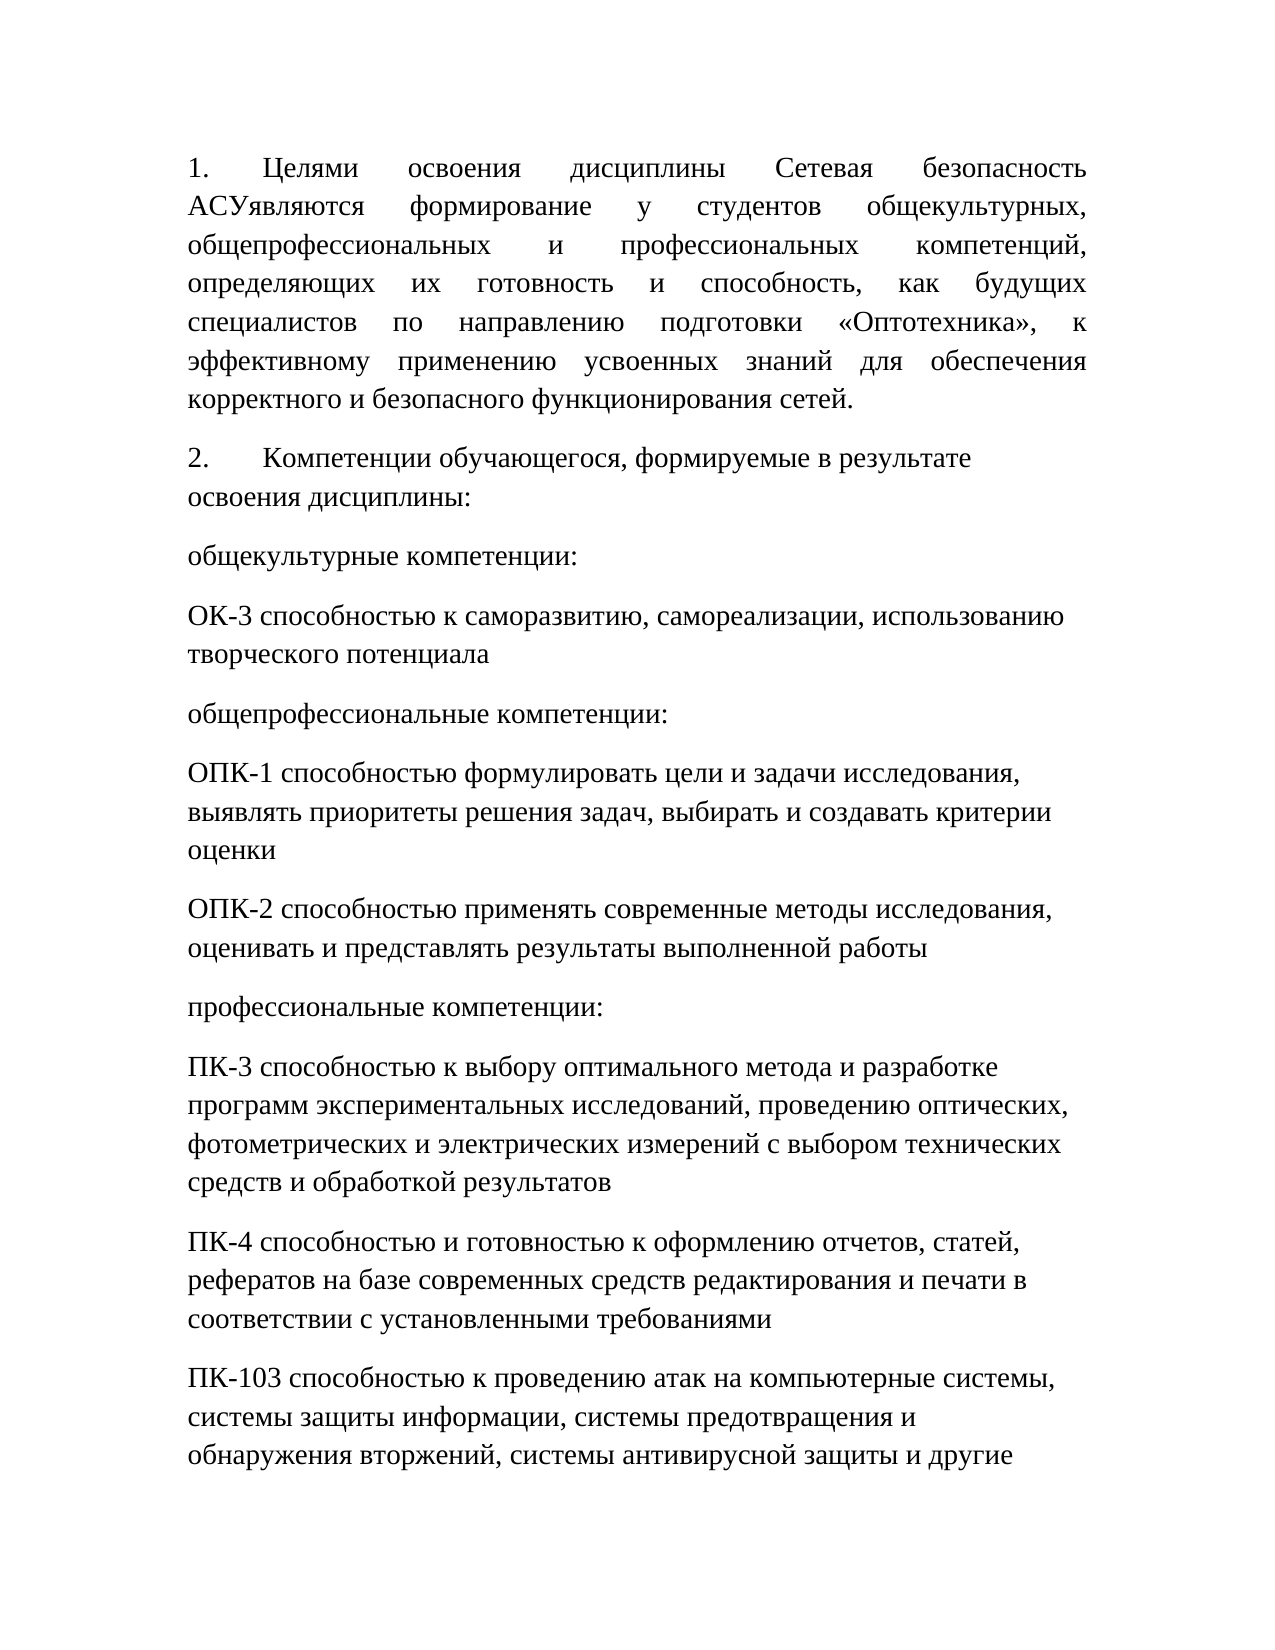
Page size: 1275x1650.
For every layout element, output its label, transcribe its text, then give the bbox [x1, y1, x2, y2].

text общекультурные компетенции: [187, 538, 1087, 572]
text ПК-4 способностью и готовностью к оформлению отчетов, статей, рефератов на базе современных средств редактирования и печати в соответствии с установленными требованиями [187, 1224, 1087, 1334]
text ОПК-2 способностью применять современные методы исследования, оценивать и представлять результаты выполненной работы [187, 892, 1087, 964]
text 2. Компетенции обучающегося, формируемые в результате освоения дисциплины: [187, 441, 1087, 513]
text ОПК-1 способностью формулировать цели и задачи исследования, выявлять приоритеты решения задач, выбирать и создавать критерии оценки [187, 755, 1087, 866]
text профессиональные компетенции: [187, 989, 1087, 1023]
text ОК-3 способностью к саморазвитию, самореализации, использованию творческого потенциала [187, 598, 1087, 670]
text 1. Целями освоения дисциплины Сетевая безопасность АСУявляются формирование у студентов общекультурных, общепрофессиональных и профессиональных компетенций, определяющих их готовность и способность, как будущих специалистов по направлению подготовки «Оптотехника», к эффективному применению усвоенных знаний для обеспечения корректного и безопасного функционирования сетей. [187, 150, 1087, 415]
text ПК-103 способностью к проведению атак на компьютерные системы, системы защиты информации, системы предотвращения и обнаружения вторжений, системы антивирусной защиты и другие [187, 1360, 1087, 1471]
text общепрофессиональные компетенции: [187, 696, 1087, 729]
text ПК-3 способностью к выбору оптимального метода и разработке программ экспериментальных исследований, проведению оптических, фотометрических и электрических измерений с выбором технических средств и обработкой результатов [187, 1049, 1087, 1198]
